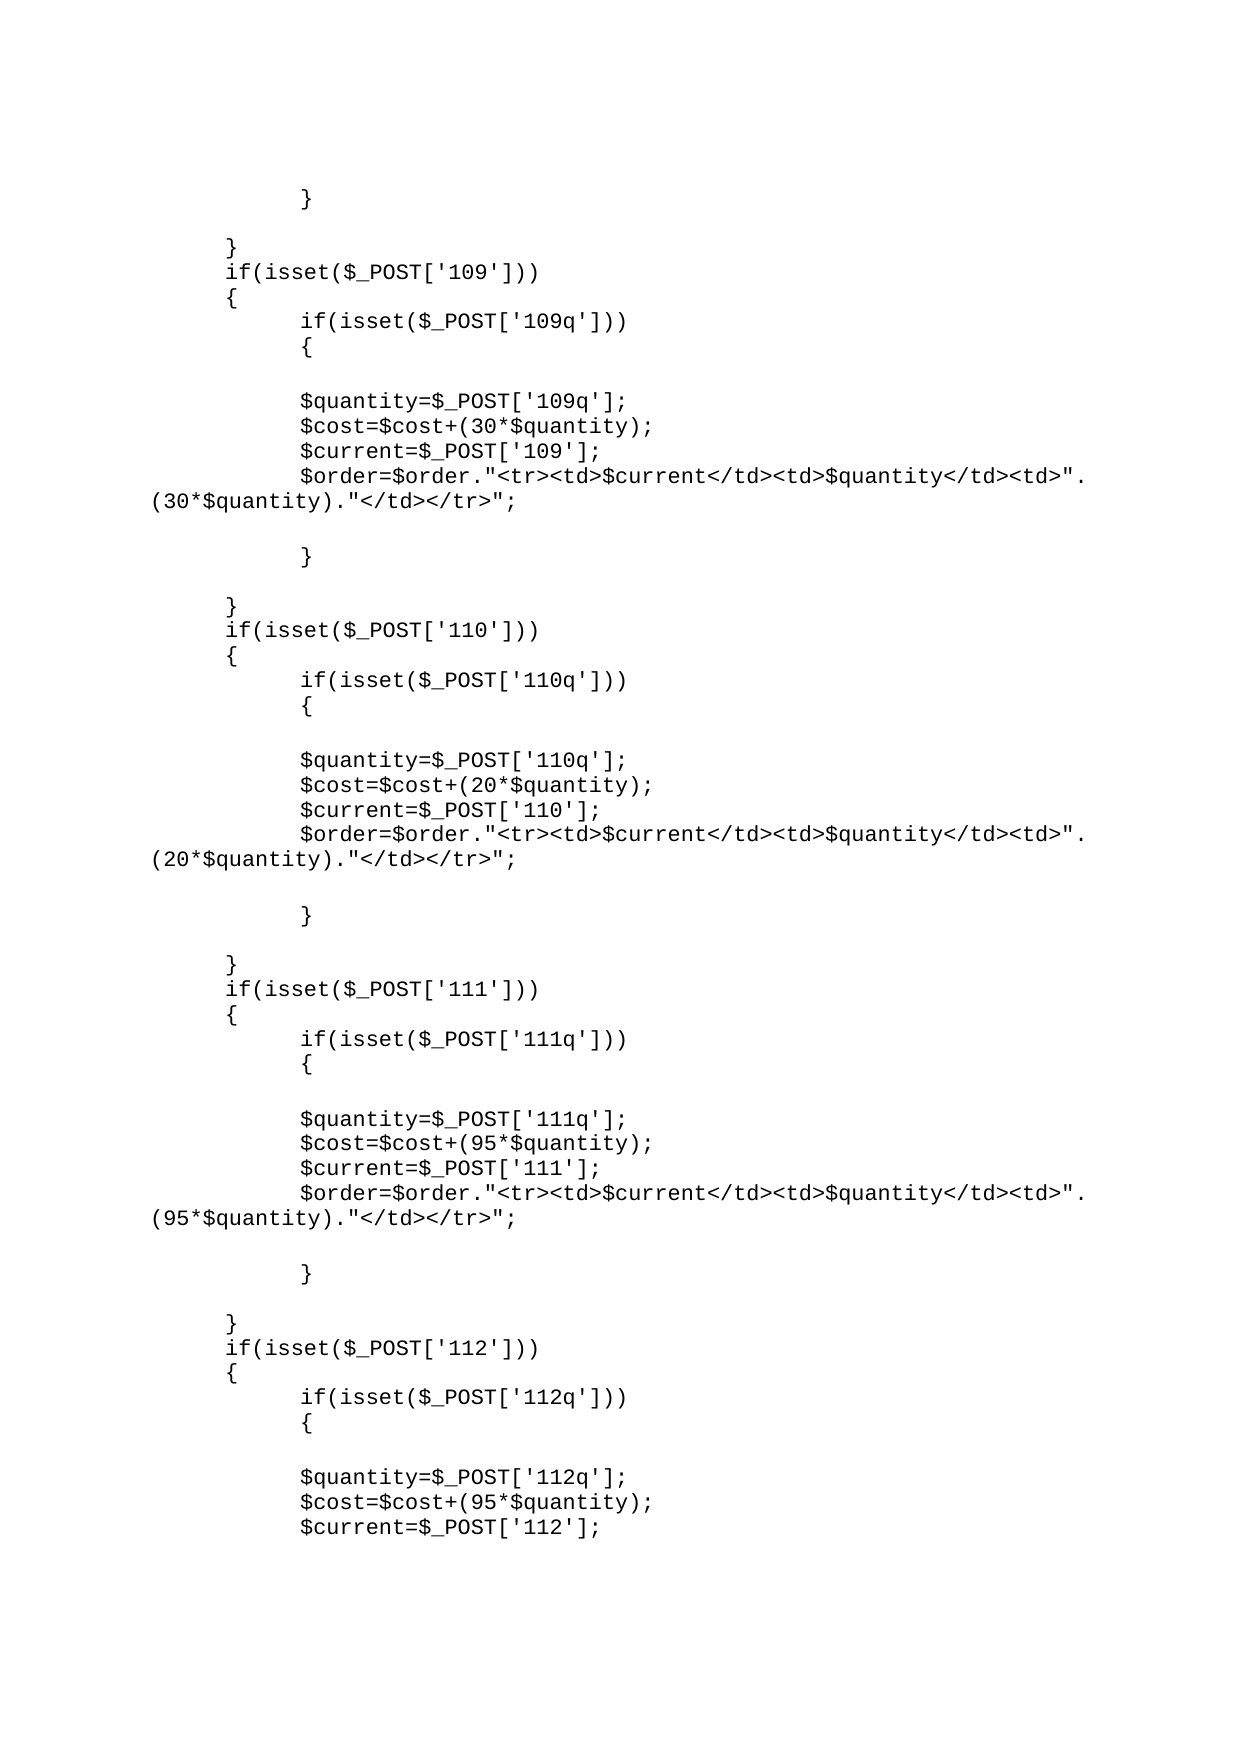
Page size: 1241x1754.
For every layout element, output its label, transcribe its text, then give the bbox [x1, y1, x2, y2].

text } [150, 545, 1091, 570]
text } [150, 595, 1091, 619]
text $cost=$cost+(95*$quantity); [150, 1133, 1091, 1157]
text $current=$_POST['111']; [150, 1157, 1091, 1182]
text } [150, 904, 1091, 928]
text } [150, 1312, 1091, 1337]
text { [150, 694, 1091, 719]
text if(isset($_POST['109q'])) [150, 311, 1091, 335]
text $current=$_POST['109']; [150, 440, 1091, 465]
text if(isset($_POST['112q'])) [150, 1386, 1091, 1411]
text $order=$order."<tr><td>$current</td><td>$quantity</td><td>".(30*$quantity)."</td></tr>"; [150, 465, 1091, 515]
text $quantity=$_POST['112q']; [150, 1466, 1091, 1491]
text { [150, 1361, 1091, 1386]
text if(isset($_POST['112'])) [150, 1337, 1091, 1361]
text if(isset($_POST['111'])) [150, 978, 1091, 1003]
text if(isset($_POST['110q'])) [150, 669, 1091, 694]
text $cost=$cost+(20*$quantity); [150, 774, 1091, 799]
text $quantity=$_POST['111q']; [150, 1108, 1091, 1133]
text } [150, 236, 1091, 261]
text { [150, 644, 1091, 669]
text $cost=$cost+(95*$quantity); [150, 1491, 1091, 1516]
text } [150, 953, 1091, 978]
text } [150, 1262, 1091, 1287]
text $quantity=$_POST['109q']; [150, 391, 1091, 416]
text $order=$order."<tr><td>$current</td><td>$quantity</td><td>".(20*$quantity)."</td></tr>"; [150, 824, 1091, 873]
text { [150, 286, 1091, 311]
text { [150, 335, 1091, 360]
text if(isset($_POST['110'])) [150, 619, 1091, 644]
text $quantity=$_POST['110q']; [150, 749, 1091, 774]
text $current=$_POST['112']; [150, 1516, 1091, 1541]
text { [150, 1052, 1091, 1077]
text $cost=$cost+(30*$quantity); [150, 416, 1091, 440]
text { [150, 1003, 1091, 1028]
text $current=$_POST['110']; [150, 799, 1091, 824]
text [150, 1182, 1091, 1232]
text { [150, 1411, 1091, 1436]
text if(isset($_POST['109'])) [150, 261, 1091, 286]
text } [150, 187, 1091, 211]
text if(isset($_POST['111q'])) [150, 1028, 1091, 1052]
